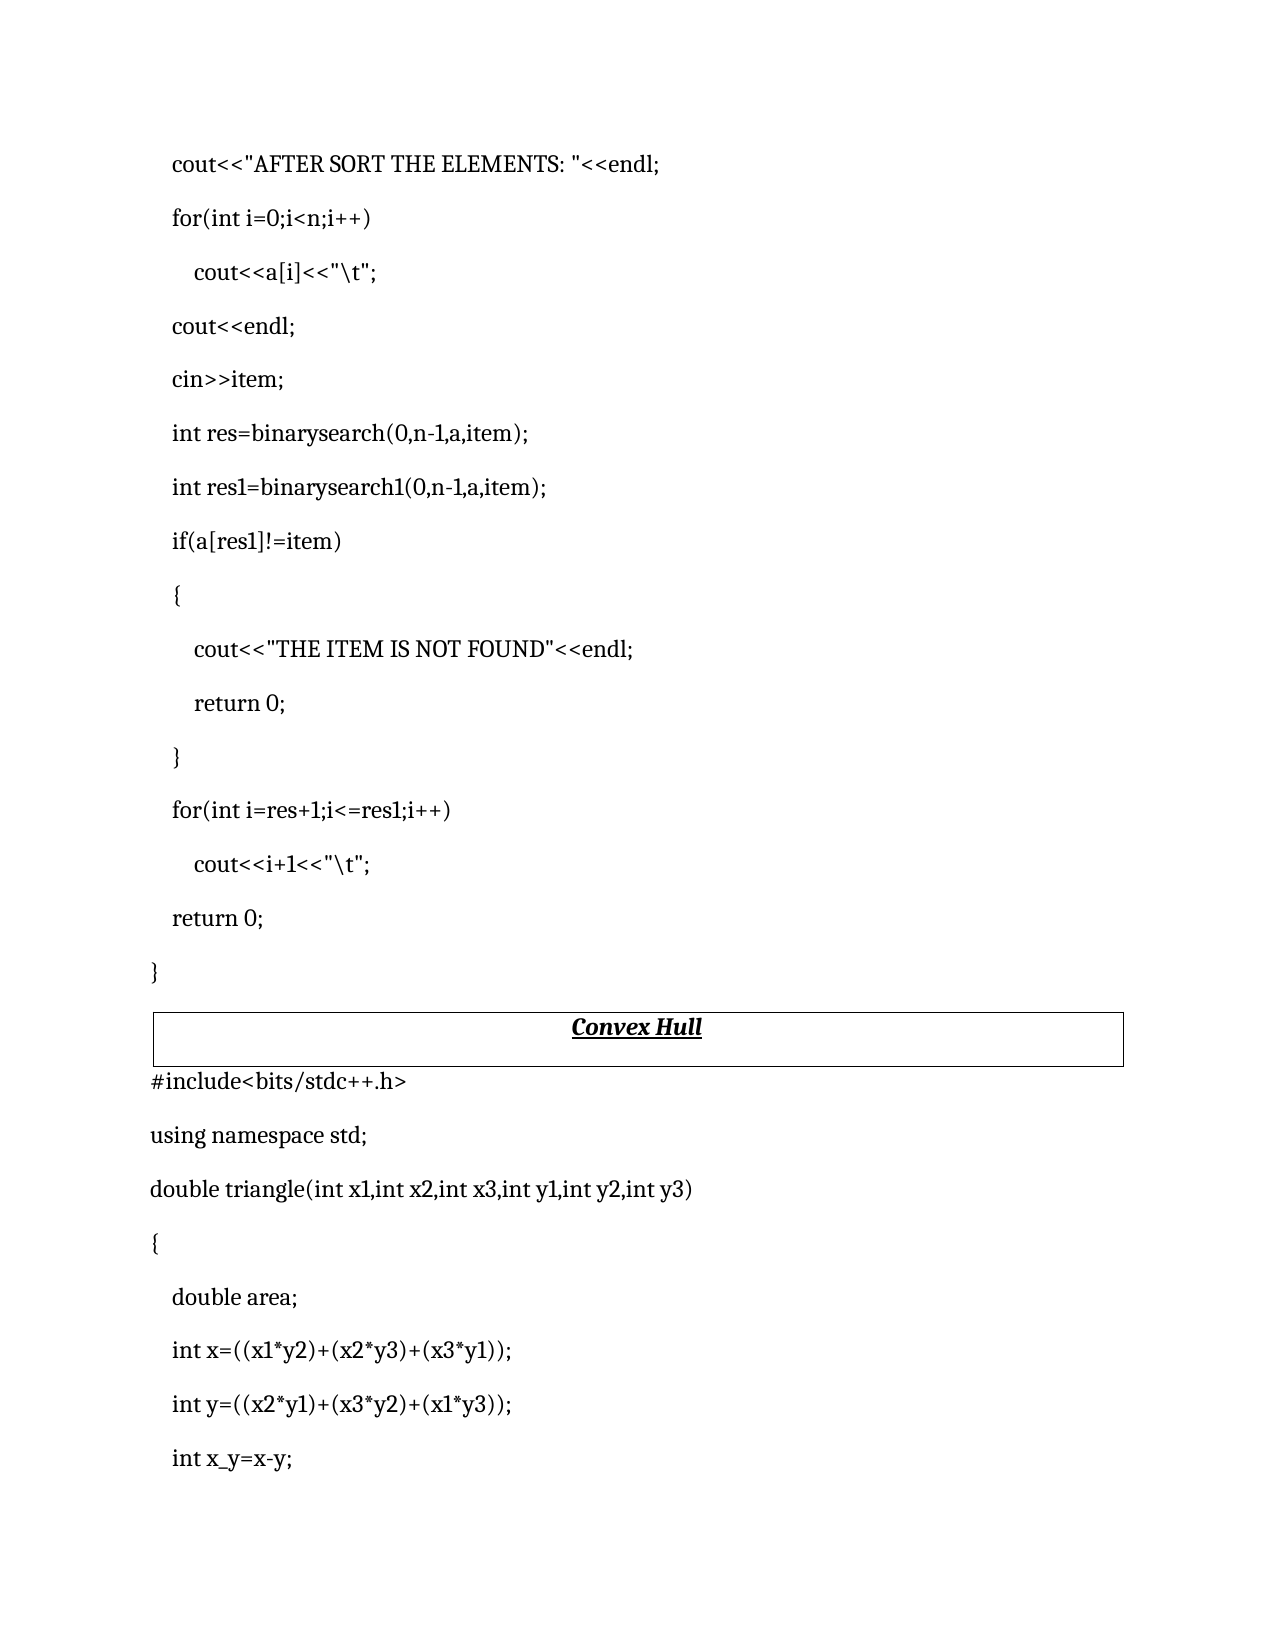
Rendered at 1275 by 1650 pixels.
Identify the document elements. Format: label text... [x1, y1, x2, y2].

text for(int i=res+1;i<=res1;i++) [150, 796, 1125, 825]
text return 0; [150, 904, 1125, 933]
text for(int i=0;i<n;i++) [150, 204, 1125, 233]
text int x_y=x-y; [150, 1444, 1125, 1473]
text cout<<i+1<<"\t"; [150, 850, 1125, 879]
table_header Convex Hull [154, 1013, 1123, 1066]
text { [150, 1229, 1125, 1257]
text double area; [150, 1283, 1125, 1311]
text cin>>item; [150, 365, 1125, 394]
text cout<<"AFTER SORT THE ELEMENTS: "<<endl; [150, 150, 1125, 179]
text double triangle(int x1,int x2,int x3,int y1,int y2,int y3) [150, 1175, 1125, 1204]
text #include<bits/stdc++.h> [150, 1067, 1125, 1096]
text return 0; [150, 688, 1125, 717]
text using namespace std; [150, 1121, 1125, 1150]
text { [150, 581, 1125, 609]
text cout<<a[i]<<"\t"; [150, 258, 1125, 286]
text int res=binarysearch(0,n-1,a,item); [150, 419, 1125, 448]
text if(a[res1]!=item) [150, 527, 1125, 556]
text cout<<endl; [150, 312, 1125, 340]
text cout<<"THE ITEM IS NOT FOUND"<<endl; [150, 635, 1125, 663]
text } [150, 742, 1125, 771]
text int res1=binarysearch1(0,n-1,a,item); [150, 473, 1125, 502]
text int y=((x2*y1)+(x3*y2)+(x1*y3)); [150, 1390, 1125, 1419]
text } [150, 958, 1125, 987]
text int x=((x1*y2)+(x2*y3)+(x3*y1)); [150, 1336, 1125, 1365]
